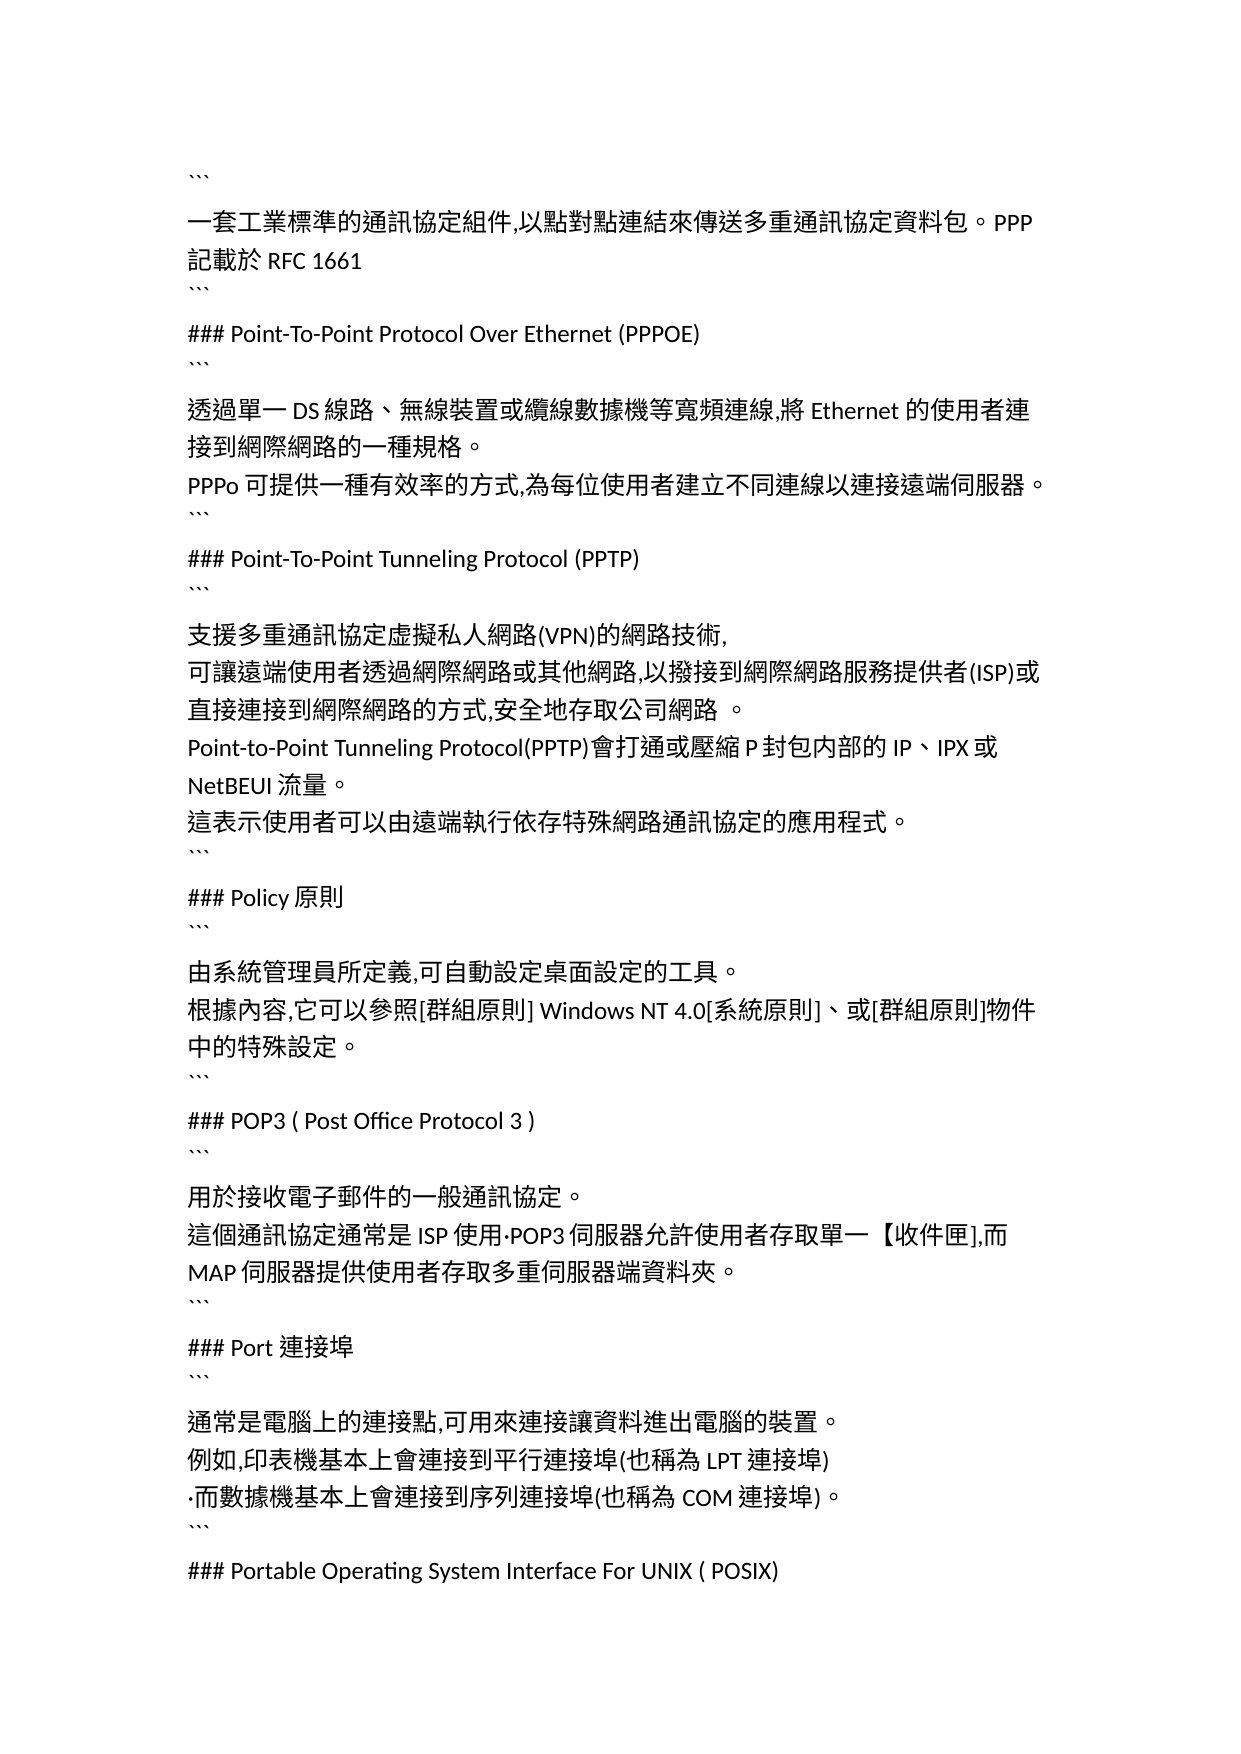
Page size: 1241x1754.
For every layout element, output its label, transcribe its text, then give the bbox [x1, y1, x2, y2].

text 根據內容,它可以參照[群組原則] Windows NT 4.0[系統原則]、或[群組原則]物件中的特殊設定。 [187, 989, 1053, 1064]
text ``` [187, 502, 1053, 539]
text PPPo可提供一種有效率的方式,為每位使用者建立不同連線以連接遠端伺服器。 [187, 464, 1053, 502]
text 一套工業標準的通訊協定組件,以點對點連結來傳送多重通訊協定資料包。PPP 記載於RFC 1661 [187, 202, 1053, 277]
text ``` [187, 277, 1053, 314]
text ### Policy原則 [187, 877, 1053, 914]
text 這個通訊協定通常是ISP使用·POP3伺服器允許使用者存取單一【收件匣],而MAP伺服器提供使用者存取多重伺服器端資料夾。 [187, 1214, 1053, 1289]
text ``` [187, 577, 1053, 614]
text ``` [187, 1364, 1053, 1402]
text ``` [187, 1064, 1053, 1102]
text 支援多重通訊協定虚擬私人網路(VPN)的網路技術, [187, 614, 1053, 652]
text 透過單一DS線路、無線裝置或纜線數據機等寬頻連線,將Ethernet 的使用者連接到網際網路的一種規格。 [187, 389, 1053, 464]
text 通常是電腦上的連接點,可用來連接讓資料進出電腦的裝置。 [187, 1402, 1053, 1439]
text ``` [187, 1289, 1053, 1327]
text 用於接收電子郵件的一般通訊協定。 [187, 1177, 1053, 1214]
text ``` [187, 1514, 1053, 1552]
text ### Point-To-Point Protocol Over Ethernet (PPPOE) [187, 314, 1053, 352]
text ``` [187, 839, 1053, 877]
text ``` [187, 1139, 1053, 1177]
text Point-to-Point Tunneling Protocol(PPTP)會打通或壓縮P封包内部的IP、IPX或 NetBEUI流量。 [187, 727, 1053, 802]
text ### Port 連接埠 [187, 1327, 1053, 1364]
text ``` [187, 164, 1053, 202]
text ### Portable Operating System Interface For UNIX ( POSIX) [187, 1552, 1053, 1589]
text 這表示使用者可以由遠端執行依存特殊網路通訊協定的應用程式。 [187, 802, 1053, 839]
text ``` [187, 352, 1053, 389]
text ·而數據機基本上會連接到序列連接埠(也稱為 COM 連接埠)。 [187, 1477, 1053, 1514]
text 可讓遠端使用者透過網際網路或其他網路,以撥接到網際網路服務提供者(ISP)或直接連接到網際網路的方式,安全地存取公司網路 。 [187, 652, 1053, 727]
text ``` [187, 914, 1053, 952]
text ### POP3 ( Post Office Protocol 3 ) [187, 1102, 1053, 1139]
text ### Point-To-Point Tunneling Protocol (PPTP) [187, 539, 1053, 577]
text 例如,印表機基本上會連接到平行連接埠(也稱為LPT連接埠) [187, 1439, 1053, 1477]
text 由系統管理員所定義,可自動設定桌面設定的工具。 [187, 952, 1053, 989]
